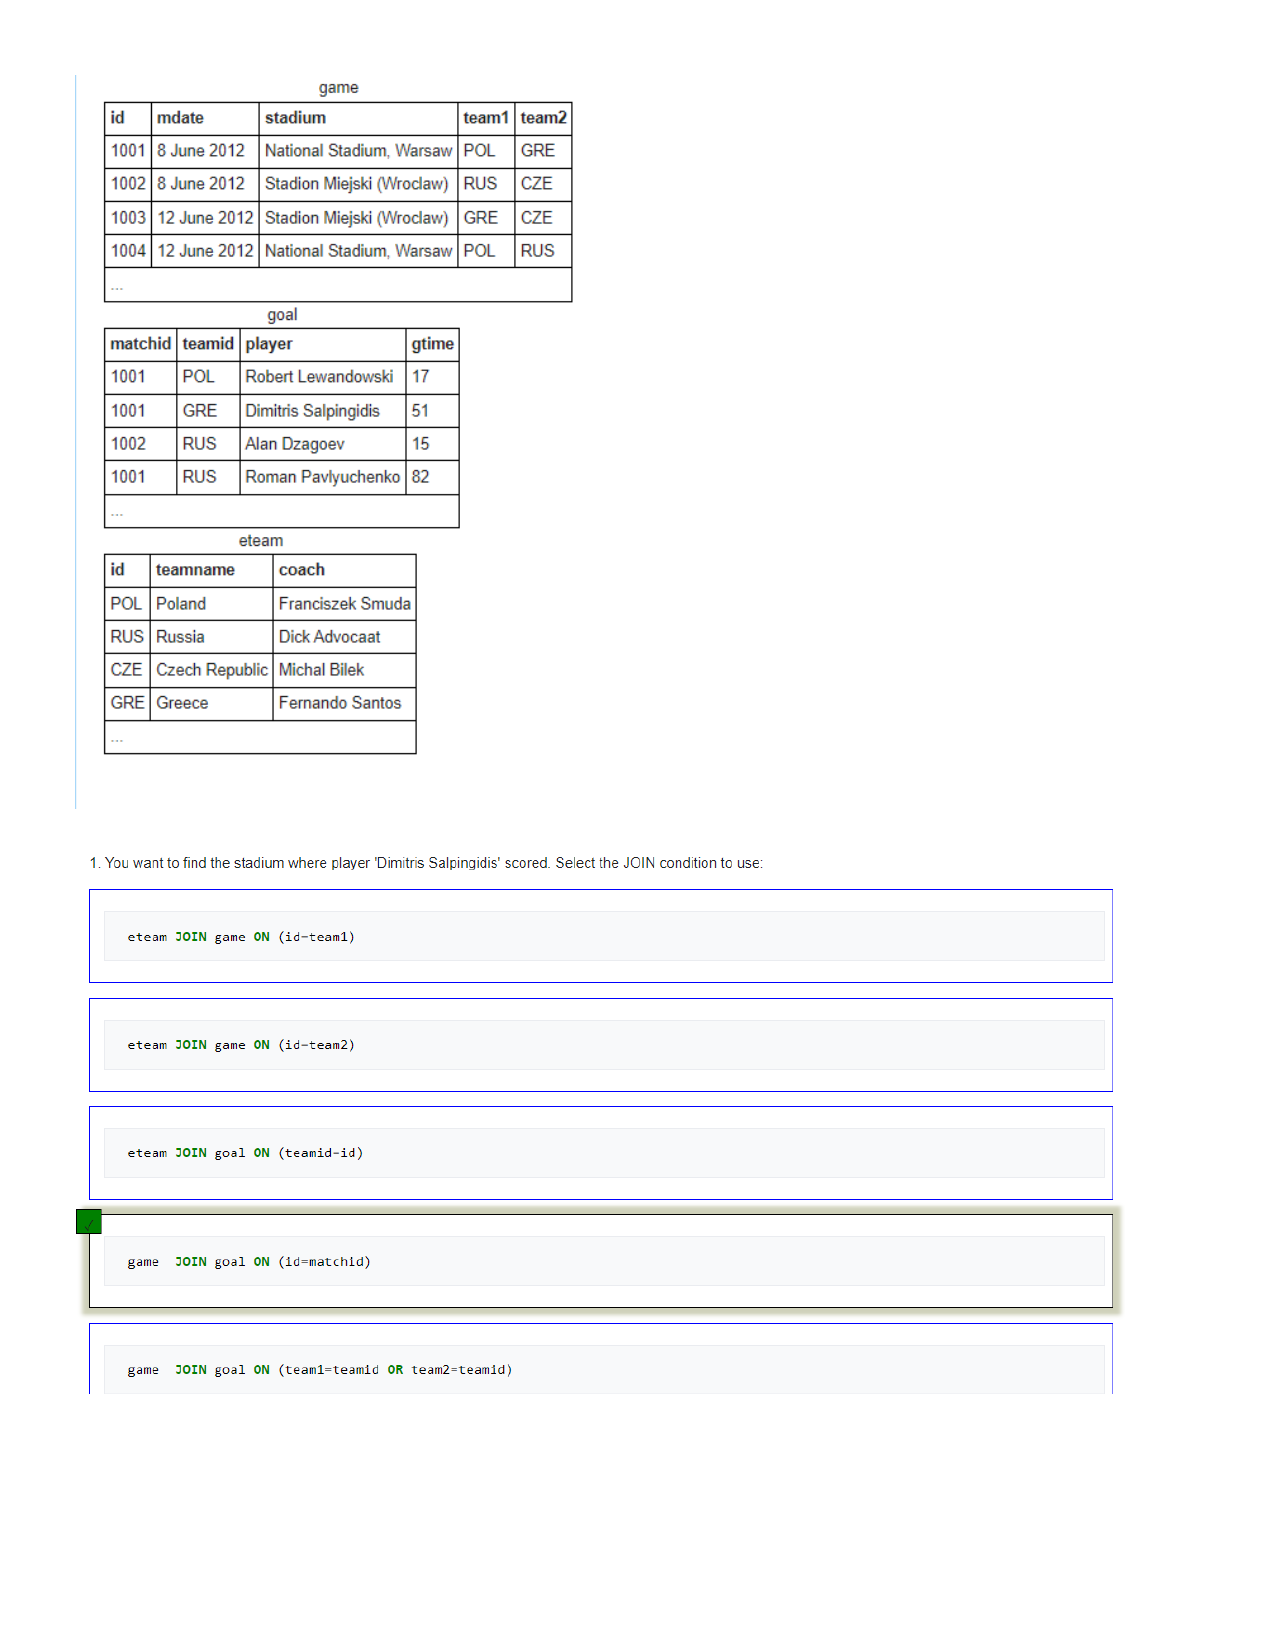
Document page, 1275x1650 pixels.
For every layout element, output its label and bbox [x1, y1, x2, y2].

picture [75, 75, 1125, 809]
picture [75, 843, 1125, 1394]
